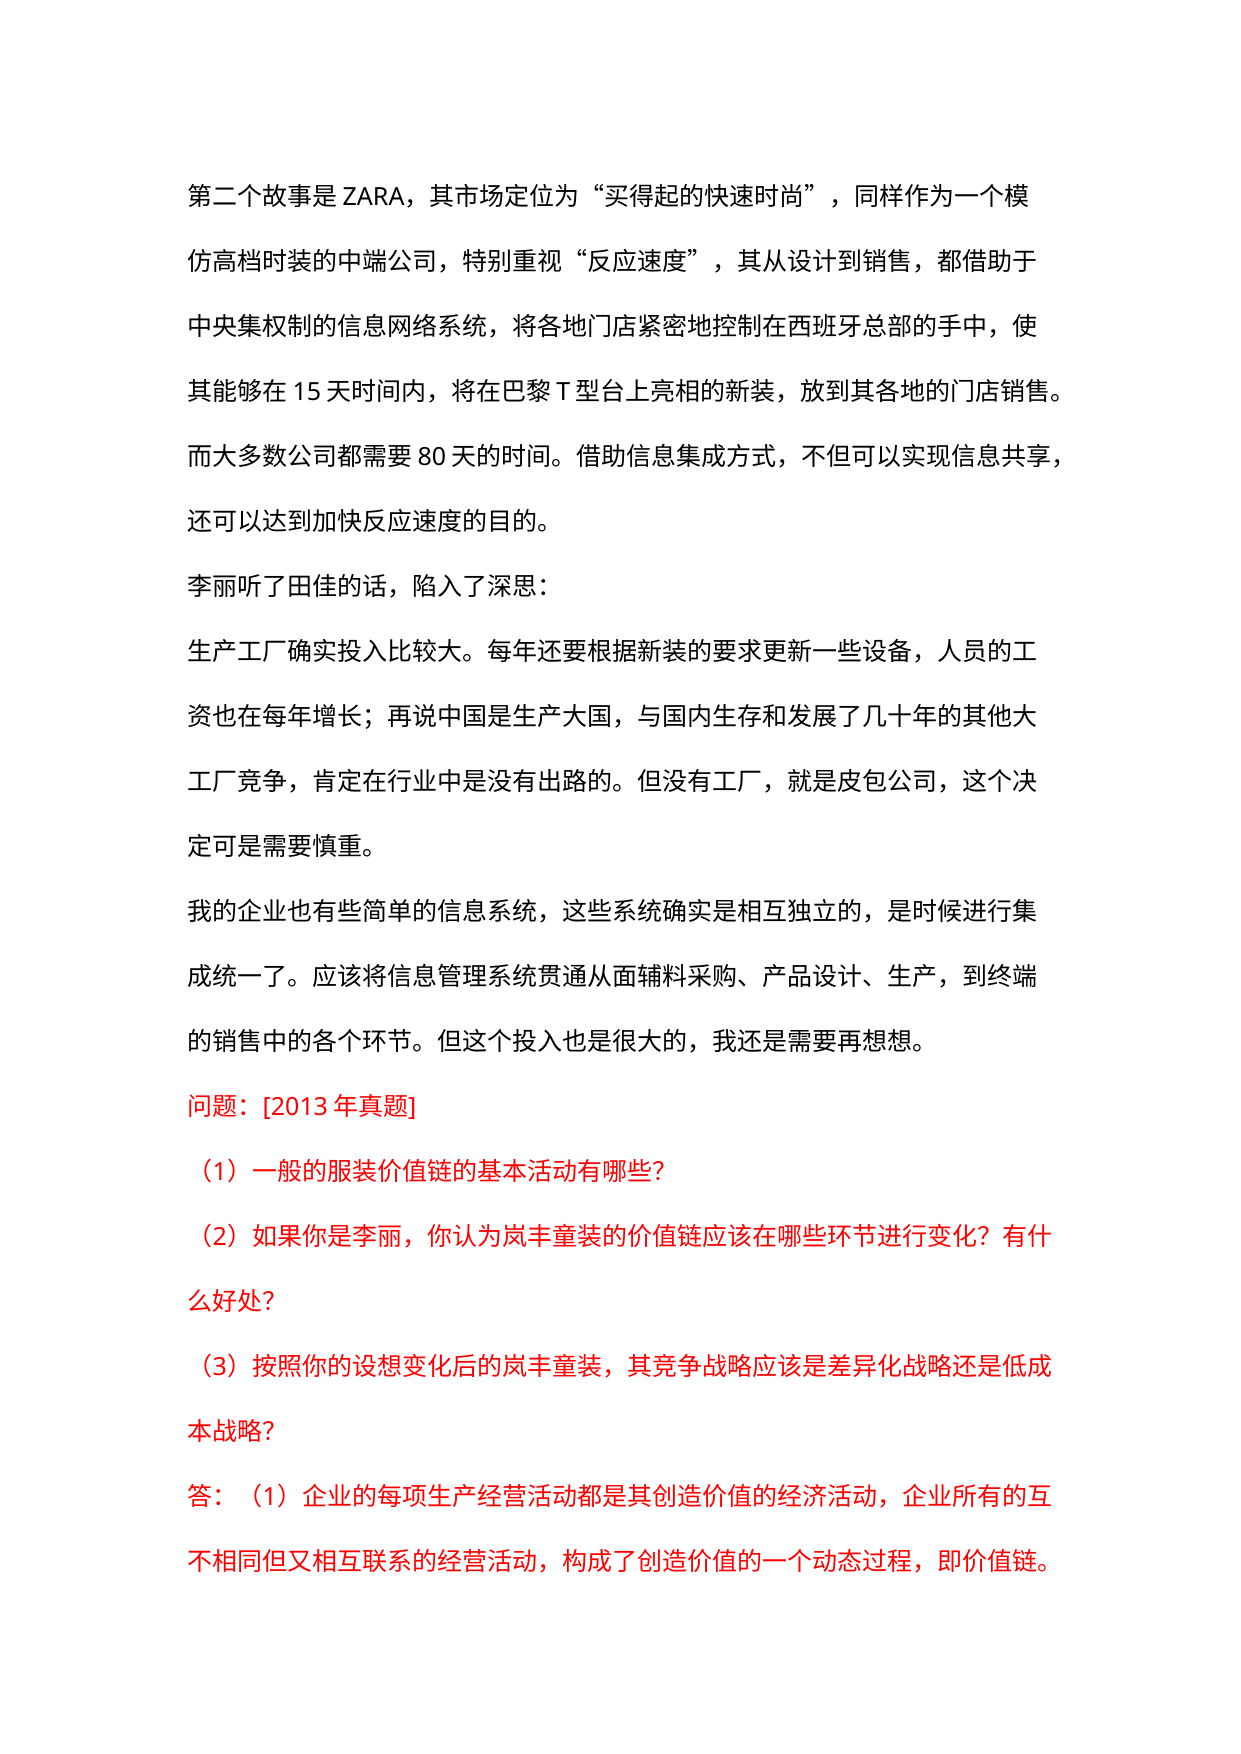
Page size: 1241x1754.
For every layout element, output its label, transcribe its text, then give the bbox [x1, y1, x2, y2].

text （2）如果你是李丽，你认为岚丰童装的价值链应该在哪些环节进行变化？有什么好处？ [187, 1202, 1053, 1332]
text 生产工厂确实投入比较大。每年还要根据新装的要求更新一些设备，人员的工资也在每年增长；再说中国是生产大国，与国内生存和发展了几十年的其他大工厂竞争，肯定在行业中是没有出路的。但没有工厂，就是皮包公司，这个决定可是需要慎重。 [187, 617, 1053, 877]
text 问题：[2013年真题] [187, 1072, 1053, 1137]
text （1）一般的服装价值链的基本活动有哪些？ [187, 1137, 1053, 1202]
text 第二个故事是ZARA，其市场定位为“买得起的快速时尚”，同样作为一个模仿高档时装的中端公司，特别重视“反应速度”，其从设计到销售，都借助于中央集权制的信息网络系统，将各地门店紧密地控制在西班牙总部的手中，使其能够在15天时间内，将在巴黎T型台上亮相的新装，放到其各地的门店销售。而大多数公司都需要80天的时间。借助信息集成方式，不但可以实现信息共享，还可以达到加快反应速度的目的。 [187, 162, 1053, 552]
text 我的企业也有些简单的信息系统，这些系统确实是相互独立的，是时候进行集成统一了。应该将信息管理系统贯通从面辅料采购、产品设计、生产，到终端的销售中的各个环节。但这个投入也是很大的，我还是需要再想想。 [187, 877, 1053, 1072]
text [187, 1462, 1053, 1592]
text （3）按照你的设想变化后的岚丰童装，其竞争战略应该是差异化战略还是低成本战略？ [187, 1332, 1053, 1462]
text 李丽听了田佳的话，陷入了深思： [187, 552, 1053, 617]
